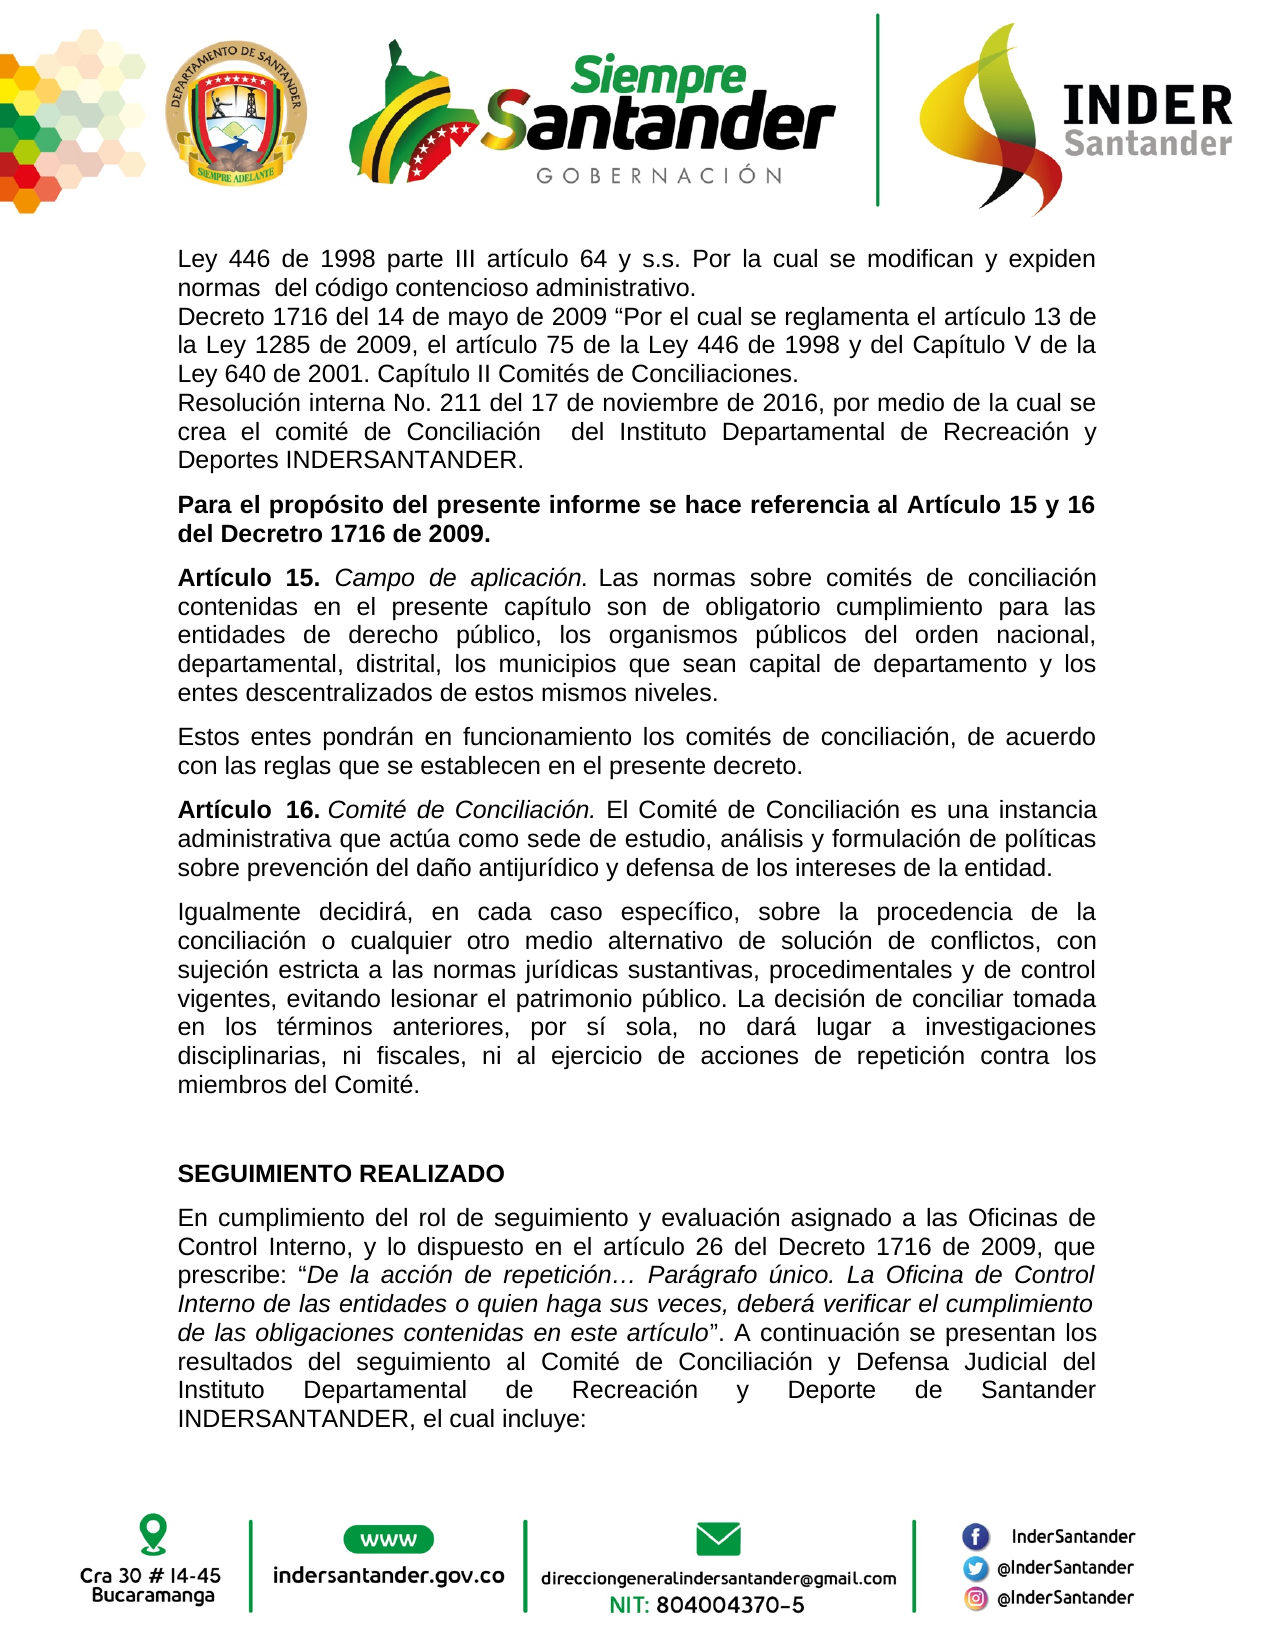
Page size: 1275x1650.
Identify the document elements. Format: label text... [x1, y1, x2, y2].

text Artículo 15. Campo de aplicación. Las normas sobre comités de conciliación contenidas en el presente capítulo son de obligatorio cumplimiento para las entidades de derecho público, los organismos públicos del orden nacional, departamental, distrital, los municipios que sean capital de departamento y los entes descentralizados de estos mismos niveles. [177, 563, 1098, 707]
text En cumplimiento del rol de seguimiento y evaluación asignado a las Oficinas de Control Interno, y lo dispuesto en el artículo 26 del Decreto 1716 de 2009, que prescribe: “De la acción de repetición… Parágrafo único. La Oficina de Control Interno de las entidades o quien haga sus veces, deberá verificar el cumplimiento de las obligaciones contenidas en este artículo”. A continuación se presentan los resultados del seguimiento al Comité de Conciliación y Defensa Judicial del Instituto Departamental de Recreación y Deporte de Santander INDERSANTANDER, el cual incluye: [177, 1203, 1098, 1433]
text Para el propósito del presente informe se hace referencia al Artículo 15 y 16 del Decretro 1716 de 2009. [177, 490, 1098, 547]
text Artículo 16. Comité de Conciliación. El Comité de Conciliación es una instancia administrativa que actúa como sede de estudio, análisis y formulación de políticas sobre prevención del daño antijurídico y defensa de los intereses de la entidad. [177, 795, 1098, 882]
text Igualmente decidirá, en cada caso específico, sobre la procedencia de la conciliación o cualquier otro medio alternativo de solución de conflictos, con sujeción estricta a las normas jurídicas sustantivas, procedimentales y de control vigentes, evitando lesionar el patrimonio público. La decisión de conciliar tomada en los términos anteriores, por sí sola, no dará lugar a investigaciones disciplinarias, ni fiscales, ni al ejercicio de acciones de repetición contra los miembros del Comité. [177, 897, 1098, 1098]
text Resolución interna No. 211 del 17 de noviembre de 2016, por medio de la cual se crea el comité de Conciliación del Instituto Departamental de Recreación y Deportes INDERSANTANDER. [177, 388, 1098, 474]
text SEGUIMIENTO REALIZADO [177, 1158, 1098, 1187]
picture [0, 0, 1275, 245]
text Ley 446 de 1998 parte III artículo 64 y s.s. Por la cual se modifican y expiden normas del código contencioso administrativo. [177, 245, 1098, 302]
picture [0, 1479, 1275, 1650]
text Estos entes pondrán en funcionamiento los comités de conciliación, de acuerdo con las reglas que se establecen en el presente decreto. [177, 722, 1098, 780]
text Decreto 1716 del 14 de mayo de 2009 “Por el cual se reglamenta el artículo 13 de la Ley 1285 de 2009, el artículo 75 de la Ley 446 de 1998 y del Capítulo V de la Ley 640 de 2001. Capítulo II Comités de Conciliaciones. [177, 302, 1098, 388]
